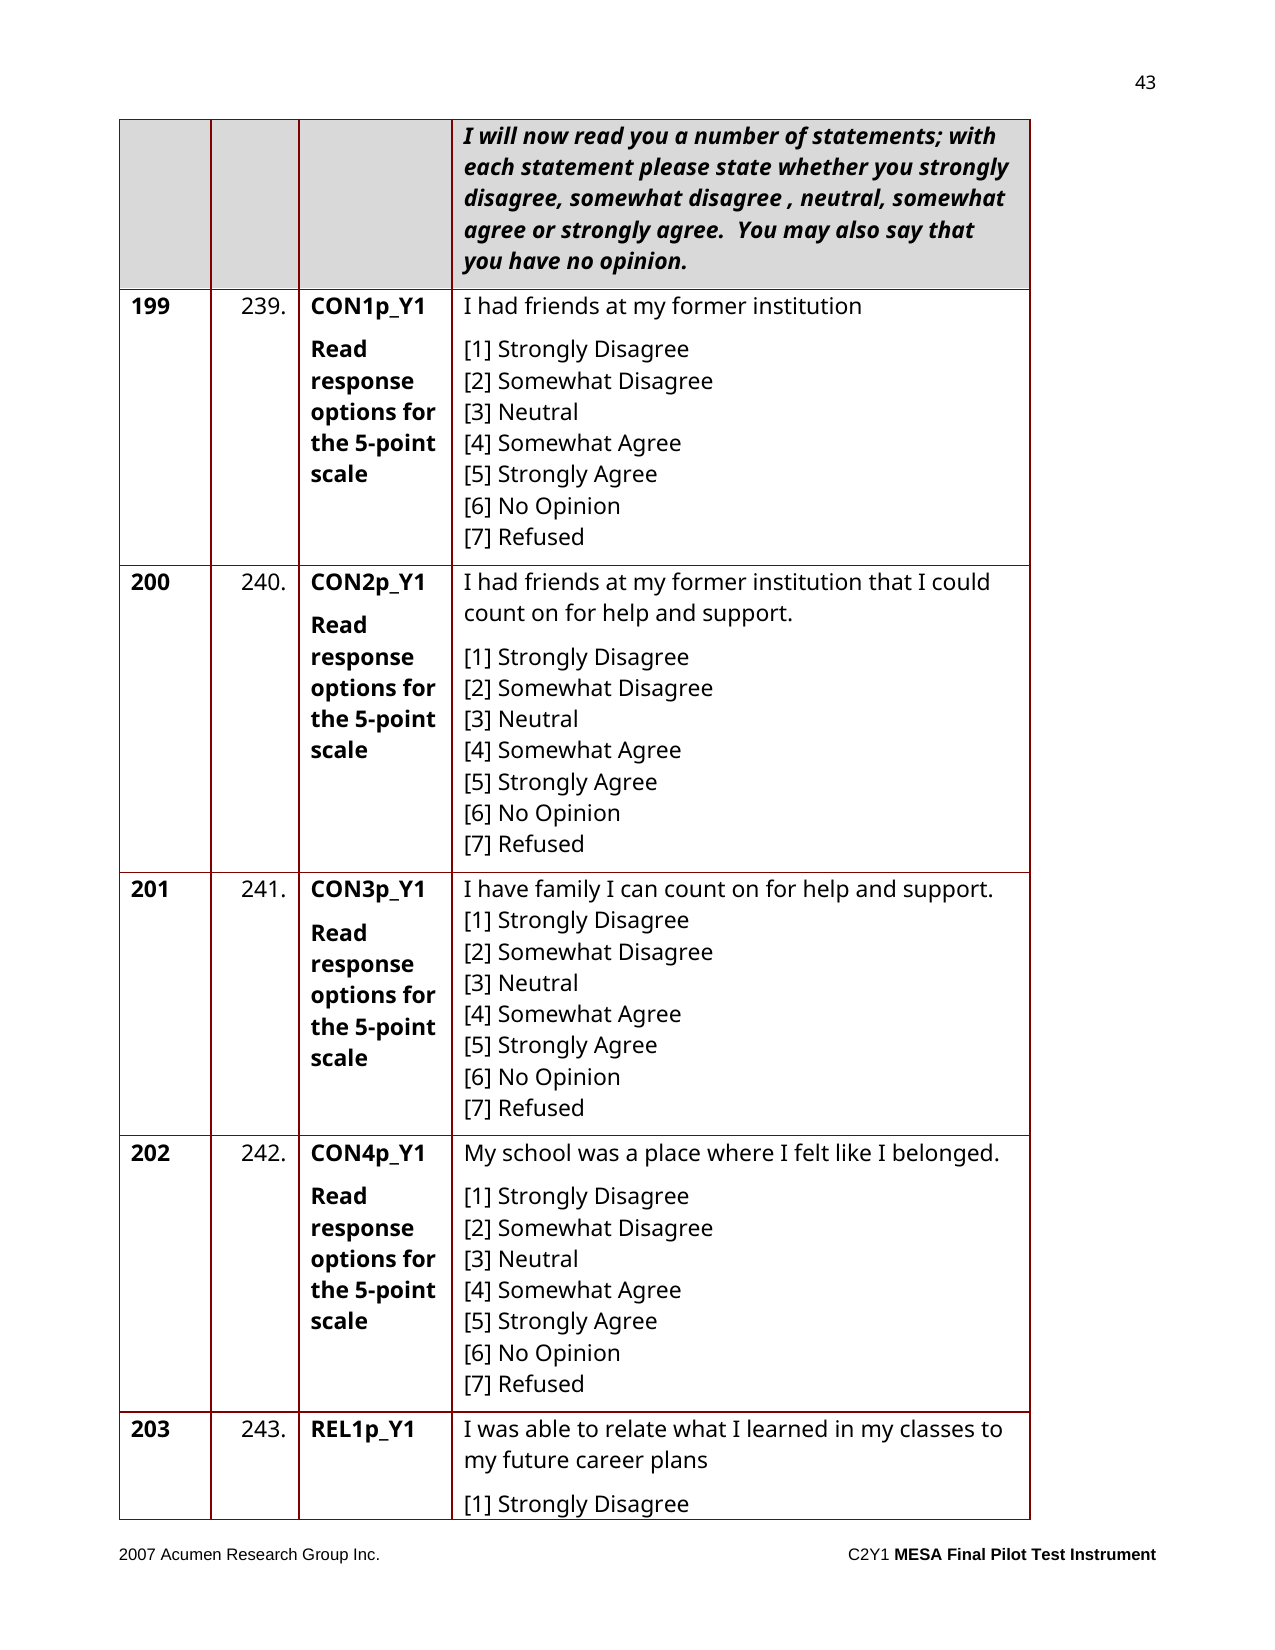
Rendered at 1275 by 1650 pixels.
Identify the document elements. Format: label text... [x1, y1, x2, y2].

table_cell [300, 1413, 451, 1519]
table_cell My school was a place where I felt like I belonged. [1] Strongly Disagree [2] Somewhat Disagree [3] Neutral [4] Somewhat Agree [5] Strongly Agree [6] No Opinion [7] Refused [453, 1136, 1029, 1411]
table_header I will now read you a number of statements; with each statement please state whether you strongly disagree, somewhat disagree , neutral, somewhat agree or strongly agree. You may also say that you have no opinion. [453, 120, 1029, 288]
table_cell I had friends at my former institution that I could count on for help and support. [1] Strongly Disagree [2] Somewhat Disagree [3] Neutral [4] Somewhat Agree [5] Strongly Agree [6] No Opinion [7] Refused [453, 566, 1029, 872]
table_cell [212, 566, 298, 872]
table_cell CON3p_Y1 Read response options for the 5-point scale [300, 873, 451, 1135]
table_header [120, 120, 210, 288]
table_cell I had friends at my former institution [1] Strongly Disagree [2] Somewhat Disagree [3] Neutral [4] Somewhat Agree [5] Strongly Agree [6] No Opinion [7] Refused [453, 290, 1029, 564]
table_cell I have family I can count on for help and support. [1] Strongly Disagree [2] Somewhat Disagree [3] Neutral [4] Somewhat Agree [5] Strongly Agree [6] No Opinion [7] Refused [453, 873, 1029, 1135]
table_cell CON2p_Y1 Read response options for the 5-point scale [300, 566, 451, 872]
table_cell [212, 1136, 298, 1411]
table_cell [212, 873, 298, 1135]
table_cell 203 [120, 1413, 210, 1519]
table_cell 202 [120, 1136, 210, 1411]
table_cell [212, 290, 298, 564]
table_header [300, 120, 451, 288]
table_cell [212, 1413, 298, 1519]
table_cell CON4p_Y1 Read response options for the 5-point scale [300, 1136, 451, 1411]
table_cell CON1p_Y1 Read response options for the 5-point scale [300, 290, 451, 564]
table_cell 199 [120, 290, 210, 564]
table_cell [453, 1413, 1029, 1519]
table_cell 200 [120, 566, 210, 872]
table_header [212, 120, 298, 288]
table_cell 201 [120, 873, 210, 1135]
